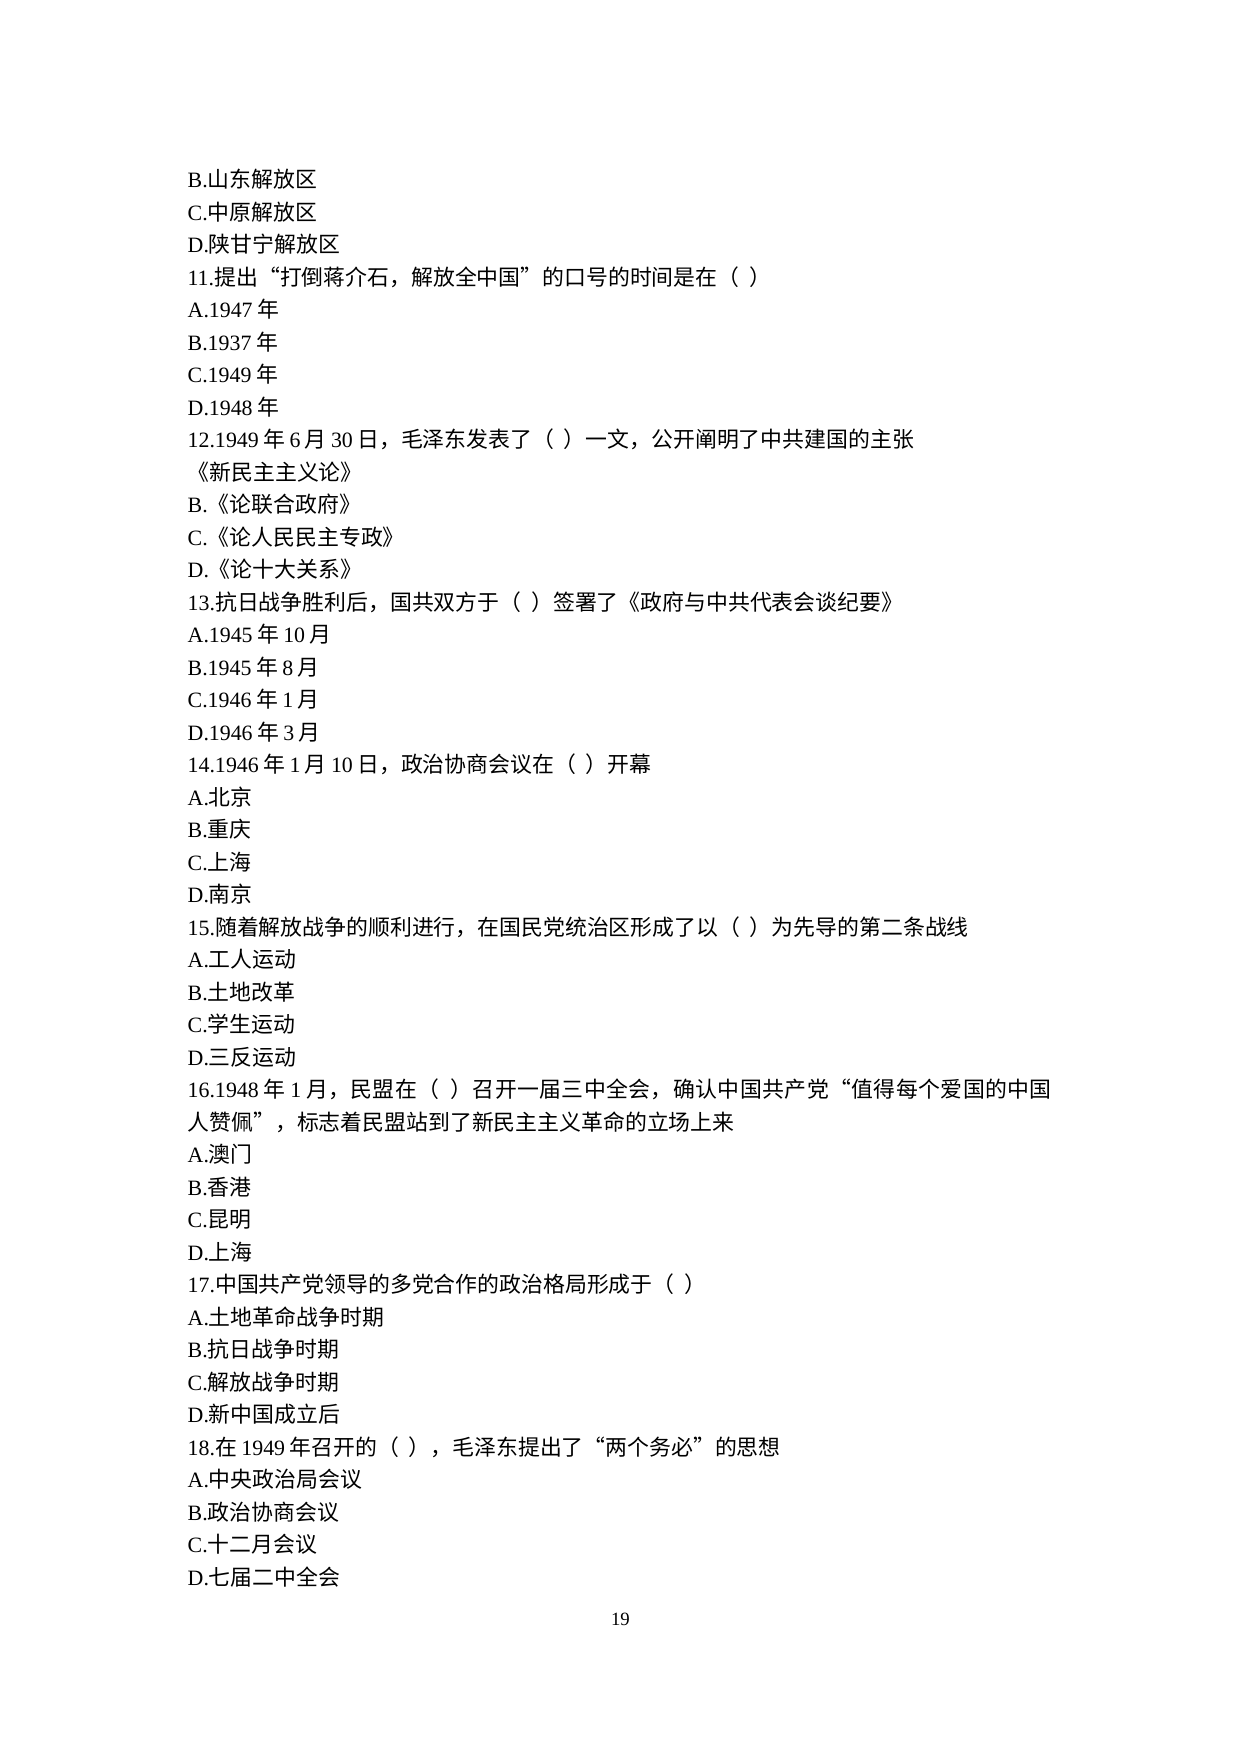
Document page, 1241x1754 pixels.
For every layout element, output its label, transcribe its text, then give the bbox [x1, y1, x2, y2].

text B.香港 [187, 1169, 1053, 1202]
text C.昆明 [187, 1202, 1053, 1234]
text 11.提出“打倒蒋介石，解放全中国”的口号的时间是在（ ） [187, 259, 1053, 292]
text B.山东解放区 [187, 162, 1053, 194]
text C.1946年1月 [187, 682, 1053, 714]
text A.澳门 [187, 1137, 1053, 1169]
text A.工人运动 [187, 942, 1053, 974]
text B.政治协商会议 [187, 1494, 1053, 1527]
text B.《论联合政府》 [187, 487, 1053, 519]
text C.学生运动 [187, 1007, 1053, 1039]
text A.土地革命战争时期 [187, 1299, 1053, 1332]
text D.《论十大关系》 [187, 552, 1053, 584]
text C.上海 [187, 844, 1053, 877]
text D.1946年3月 [187, 714, 1053, 747]
text D.陕甘宁解放区 [187, 227, 1053, 259]
text 12.1949年6月30日，毛泽东发表了（ ）一文，公开阐明了中共建国的主张 [187, 422, 1053, 454]
text B.抗日战争时期 [187, 1332, 1053, 1364]
text D.新中国成立后 [187, 1397, 1053, 1429]
text C.《论人民民主专政》 [187, 519, 1053, 552]
text D.三反运动 [187, 1039, 1053, 1072]
text B.重庆 [187, 812, 1053, 844]
text 《新民主主义论》 [187, 454, 1053, 487]
text D.七届二中全会 [187, 1559, 1053, 1592]
text A.中央政治局会议 [187, 1462, 1053, 1494]
text 16.1948年1月，民盟在（ ）召开一届三中全会，确认中国共产党“值得每个爱国的中国人赞佩”，标志着民盟站到了新民主主义革命的立场上来 [187, 1072, 1053, 1137]
text A.北京 [187, 779, 1053, 812]
text B.1937年 [187, 324, 1053, 357]
text 14.1946年1月10日，政治协商会议在（ ）开幕 [187, 747, 1053, 779]
text 17.中国共产党领导的多党合作的政治格局形成于（ ） [187, 1267, 1053, 1299]
text C.中原解放区 [187, 194, 1053, 227]
text B.1945年8月 [187, 649, 1053, 682]
text D.上海 [187, 1234, 1053, 1267]
text C.解放战争时期 [187, 1364, 1053, 1397]
text 15.随着解放战争的顺利进行，在国民党统治区形成了以（ ）为先导的第二条战线 [187, 909, 1053, 942]
text A.1947年 [187, 292, 1053, 324]
text C.十二月会议 [187, 1527, 1053, 1559]
text C.1949年 [187, 357, 1053, 389]
text A.1945年10月 [187, 617, 1053, 649]
text 13.抗日战争胜利后，国共双方于（ ）签署了《政府与中共代表会谈纪要》 [187, 584, 1053, 617]
text D.南京 [187, 877, 1053, 909]
text B.土地改革 [187, 974, 1053, 1007]
text 18.在1949年召开的（ ），毛泽东提出了“两个务必”的思想 [187, 1429, 1053, 1462]
text D.1948年 [187, 389, 1053, 422]
